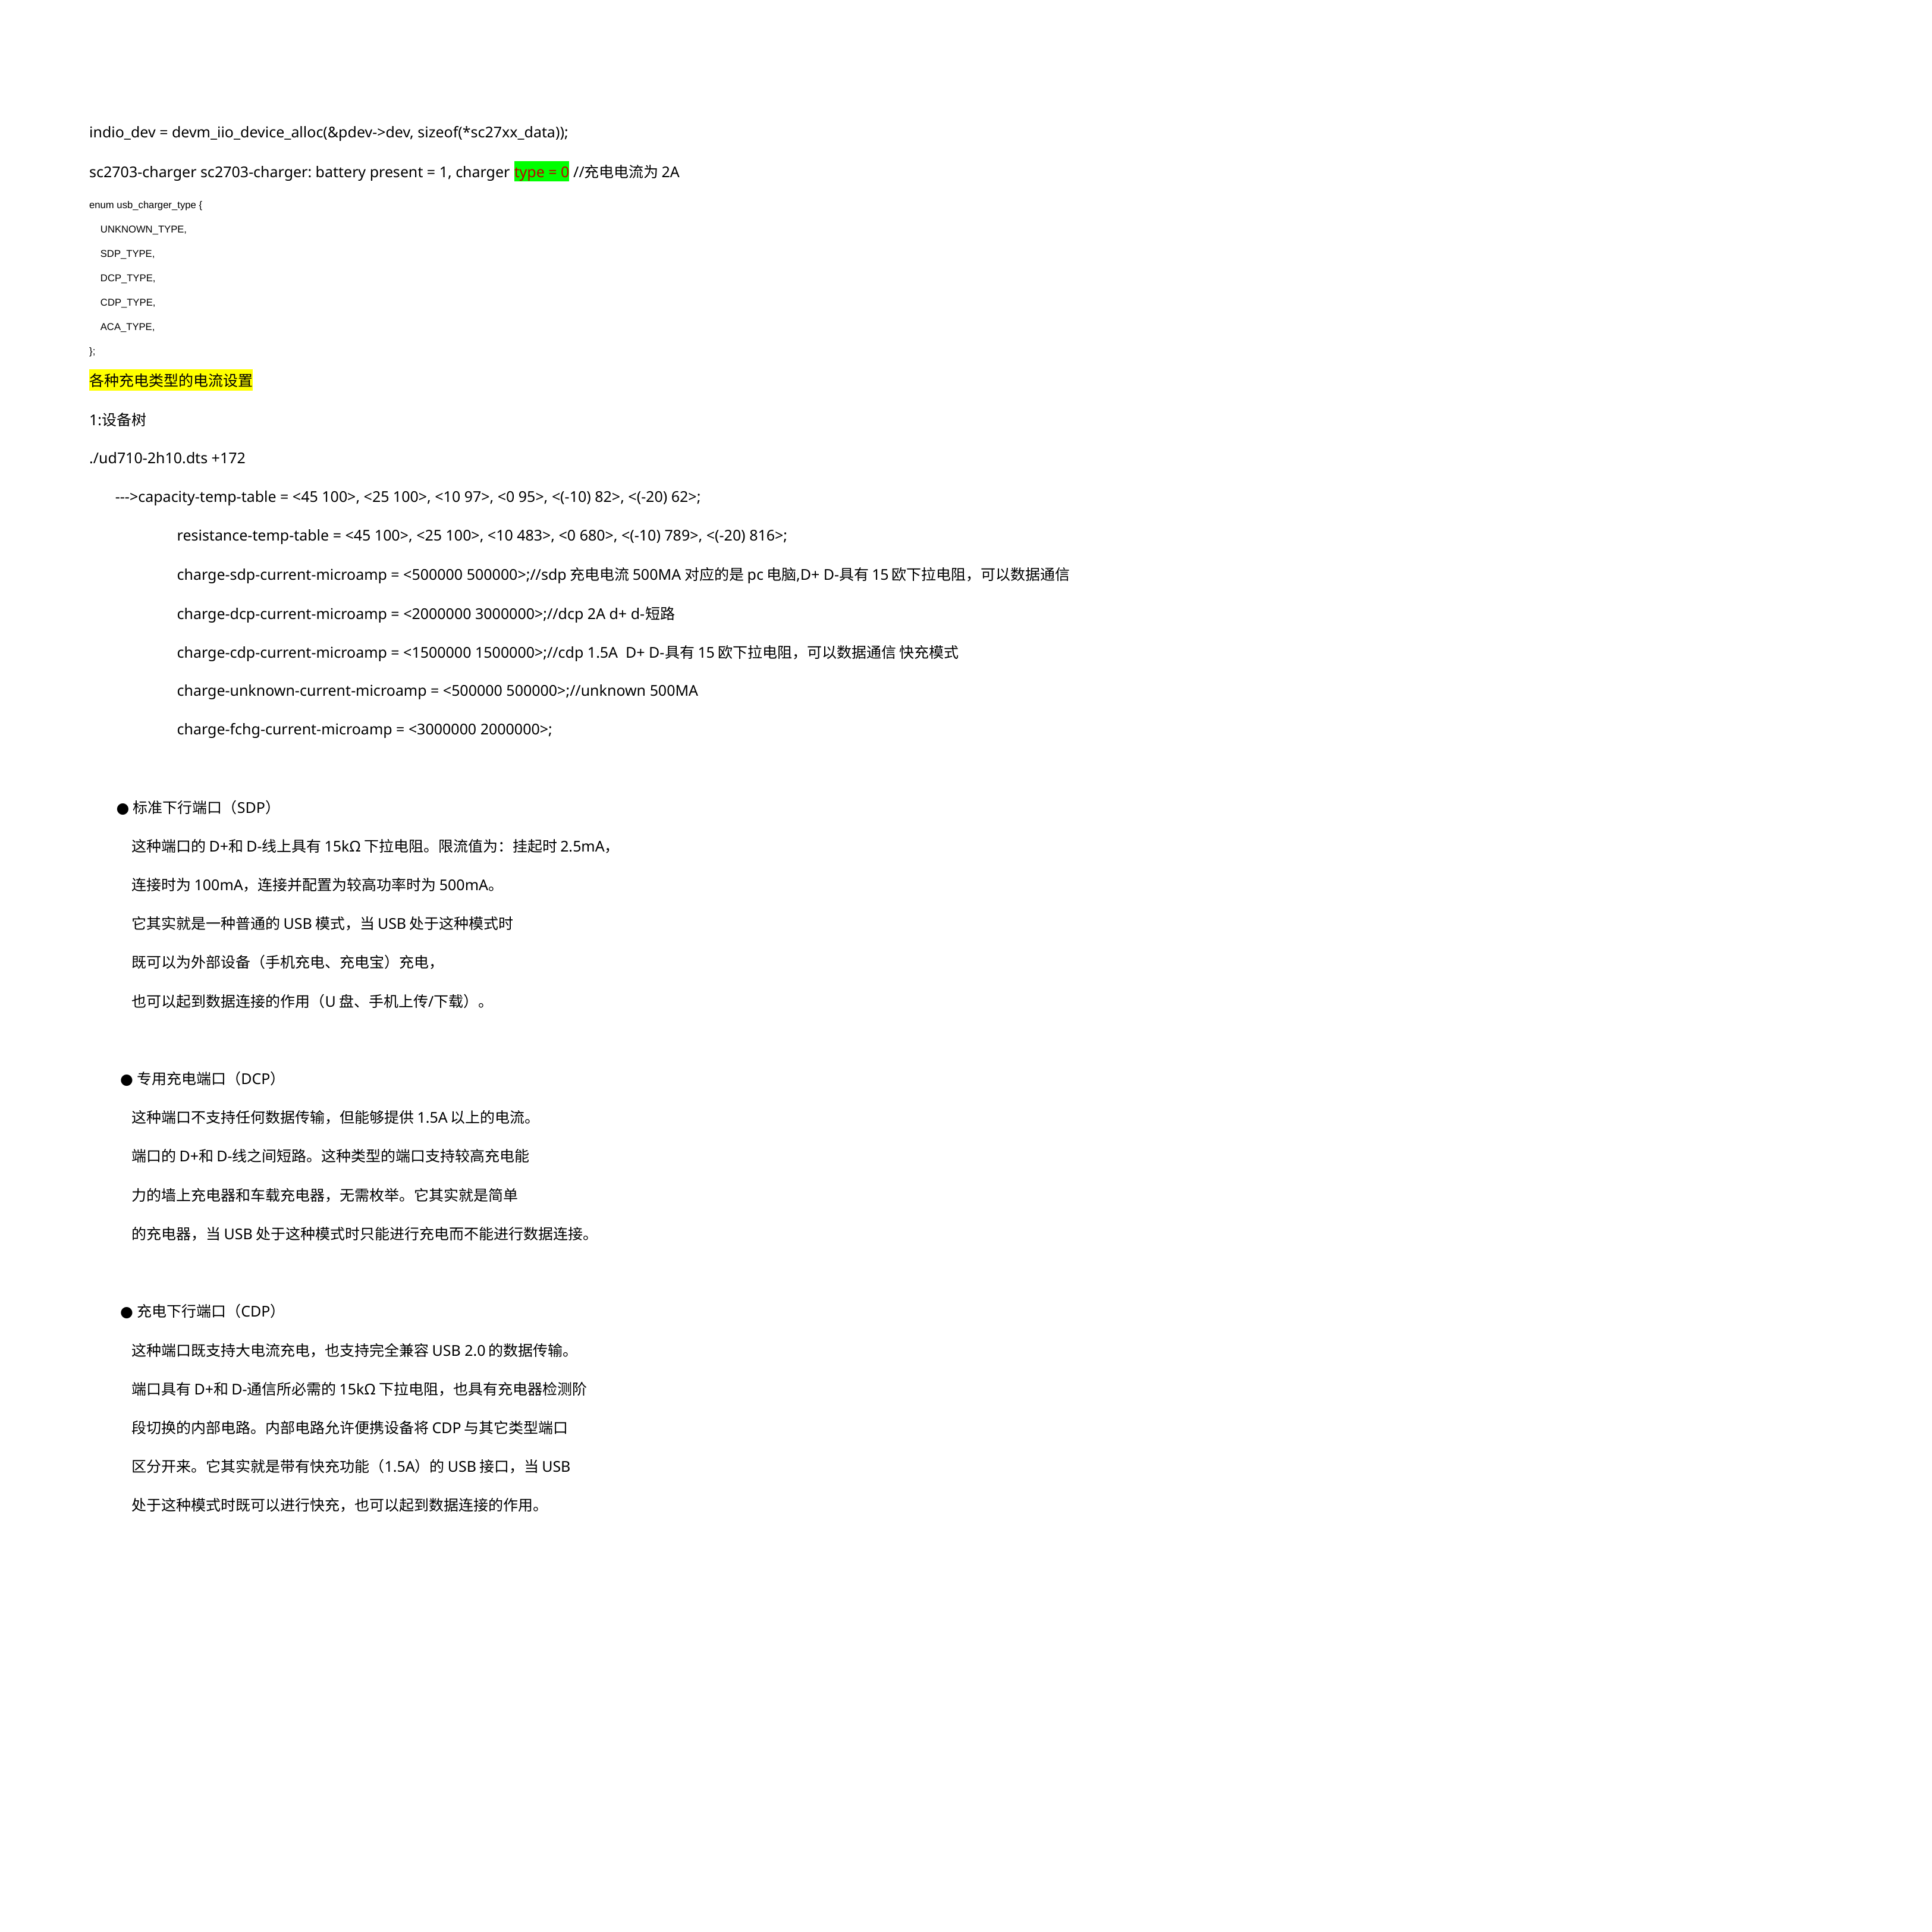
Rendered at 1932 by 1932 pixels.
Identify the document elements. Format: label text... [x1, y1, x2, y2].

text 端口的D+和D-线之间短路。这种类型的端口支持较高充电能 [89, 1136, 1842, 1175]
text 它其实就是一种普通的USB模式，当USB处于这种模式时 [89, 903, 1842, 942]
text 力的墙上充电器和车载充电器，无需枚举。它其实就是简单 [89, 1175, 1842, 1214]
text SDP_TYPE, [89, 244, 1842, 263]
text charge-dcp-current-microamp = <2000000 3000000>;//dcp 2A d+ d-短路 [89, 593, 1842, 632]
text charge-cdp-current-microamp = <1500000 1500000>;//cdp 1.5A D+ D-具有15欧下拉电阻，可以数据通信 快充模式 [89, 632, 1842, 671]
text ./ud710-2h10.dts +172 [89, 438, 1842, 477]
text 各种充电类型的电流设置 [89, 360, 1842, 400]
text charge-fchg-current-microamp = <3000000 2000000>; [89, 709, 1842, 748]
text 也可以起到数据连接的作用（U盘、手机上传/下载）。 [89, 981, 1842, 1020]
text sc2703-charger sc2703-charger: battery present = 1, charger type = 0 //充电电流为2A [89, 151, 1842, 190]
text 处于这种模式时既可以进行快充，也可以起到数据连接的作用。 [89, 1485, 1842, 1524]
text 区分开来。它其实就是带有快充功能（1.5A）的USB接口，当USB [89, 1446, 1842, 1485]
text ACA_TYPE, [89, 317, 1842, 336]
text 这种端口的D+和D-线上具有15kΩ下拉电阻。限流值为：挂起时2.5mA， [89, 826, 1842, 865]
text 的充电器，当USB处于这种模式时只能进行充电而不能进行数据连接。 [89, 1214, 1842, 1252]
text --->capacity-temp-table = <45 100>, <25 100>, <10 97>, <0 95>, <(-10) 82>, <(-20) 62>; [89, 477, 1842, 516]
text 端口具有D+和D-通信所必需的15kΩ下拉电阻，也具有充电器检测阶 [89, 1369, 1842, 1408]
text }; [89, 341, 1842, 360]
text CDP_TYPE, [89, 293, 1842, 312]
text resistance-temp-table = <45 100>, <25 100>, <10 483>, <0 680>, <(-10) 789>, <(-20) 816>; [89, 516, 1842, 554]
text indio_dev = devm_iio_device_alloc(&pdev->dev, sizeof(*sc27xx_data)); [89, 112, 1842, 151]
text 连接时为100mA，连接并配置为较高功率时为500mA。 [89, 865, 1842, 903]
text charge-unknown-current-microamp = <500000 500000>;//unknown 500MA [89, 671, 1842, 709]
text ● 标准下行端口（SDP） [89, 787, 1842, 826]
text enum usb_charger_type { [89, 195, 1842, 215]
text 段切换的内部电路。内部电路允许便携设备将CDP与其它类型端口 [89, 1408, 1842, 1446]
text 1:设备树 [89, 400, 1842, 438]
text DCP_TYPE, [89, 268, 1842, 287]
text 既可以为外部设备（手机充电、充电宝）充电， [89, 942, 1842, 981]
text 这种端口不支持任何数据传输，但能够提供1.5A以上的电流。 [89, 1097, 1842, 1136]
text ● 专用充电端口（DCP） [89, 1058, 1842, 1097]
text 这种端口既支持大电流充电，也支持完全兼容USB 2.0的数据传输。 [89, 1330, 1842, 1369]
text ● 充电下行端口（CDP） [89, 1291, 1842, 1330]
text UNKNOWN_TYPE, [89, 219, 1842, 239]
text charge-sdp-current-microamp = <500000 500000>;//sdp充电电流500MA 对应的是pc电脑,D+ D-具有15欧下拉电阻，可以数据通信 [89, 554, 1842, 593]
